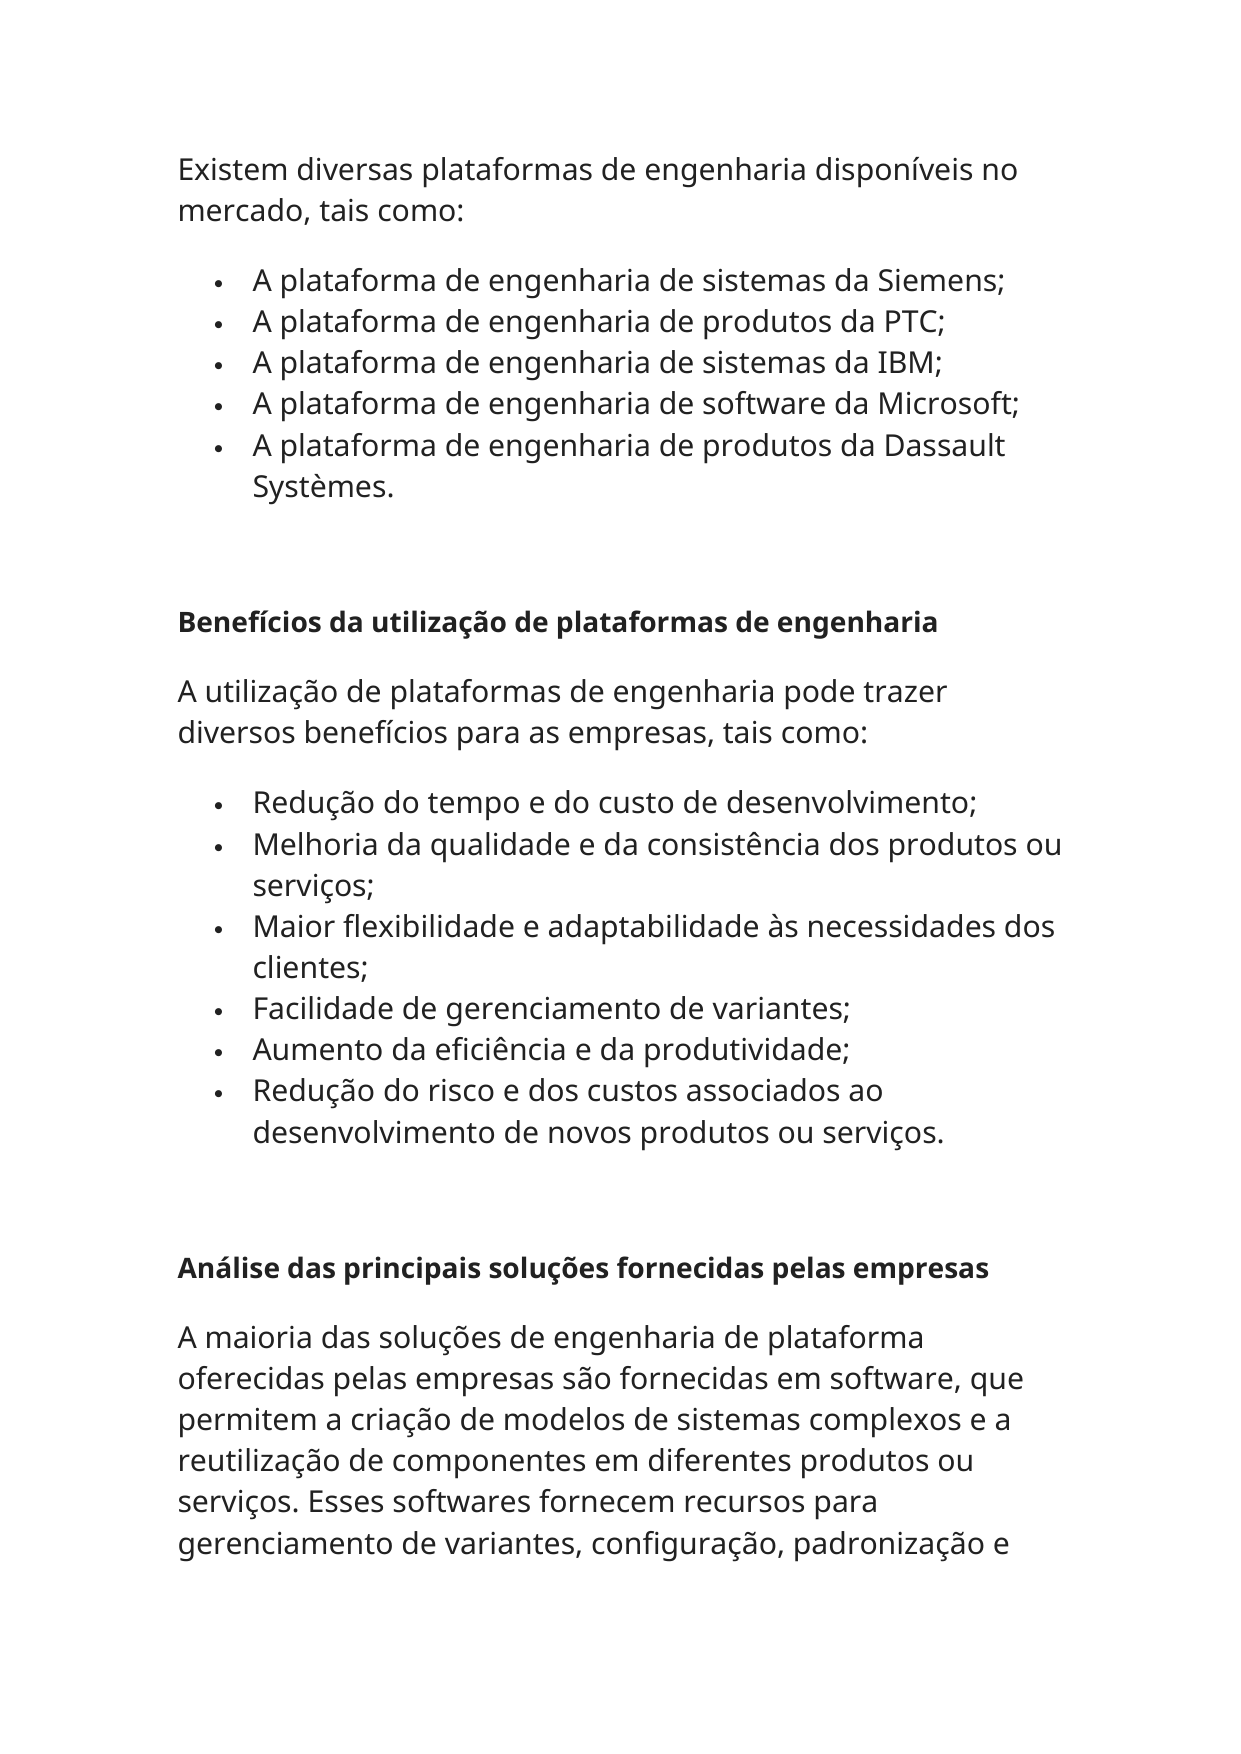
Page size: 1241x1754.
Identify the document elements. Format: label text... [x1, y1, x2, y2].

list A plataforma de engenharia de software da Microsoft; [215, 382, 1063, 424]
list A plataforma de engenharia de produtos da Dassault Systèmes. [215, 424, 1063, 506]
list A plataforma de engenharia de sistemas da IBM; [215, 341, 1063, 382]
list Aumento da eficiência e da produtividade; [215, 1028, 1063, 1069]
list Redução do risco e dos custos associados ao desenvolvimento de novos produtos ou serviços. [215, 1069, 1063, 1152]
text Benefícios da utilização de plataformas de engenharia [177, 603, 1063, 641]
text Análise das principais soluções fornecidas pelas empresas [177, 1248, 1063, 1287]
list A plataforma de engenharia de sistemas da Siemens; [215, 259, 1063, 300]
list Facilidade de gerenciamento de variantes; [215, 987, 1063, 1028]
list Redução do tempo e do custo de desenvolvimento; [215, 782, 1063, 823]
text A utilização de plataformas de engenharia pode trazer diversos benefícios para as empresas, tais como: [177, 670, 1063, 752]
text Existem diversas plataformas de engenharia disponíveis no mercado, tais como: [177, 148, 1063, 230]
list Maior flexibilidade e adaptabilidade às necessidades dos clientes; [215, 905, 1063, 987]
list Melhoria da qualidade e da consistência dos produtos ou serviços; [215, 823, 1063, 905]
list A plataforma de engenharia de produtos da PTC; [215, 300, 1063, 341]
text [177, 1316, 1063, 1563]
